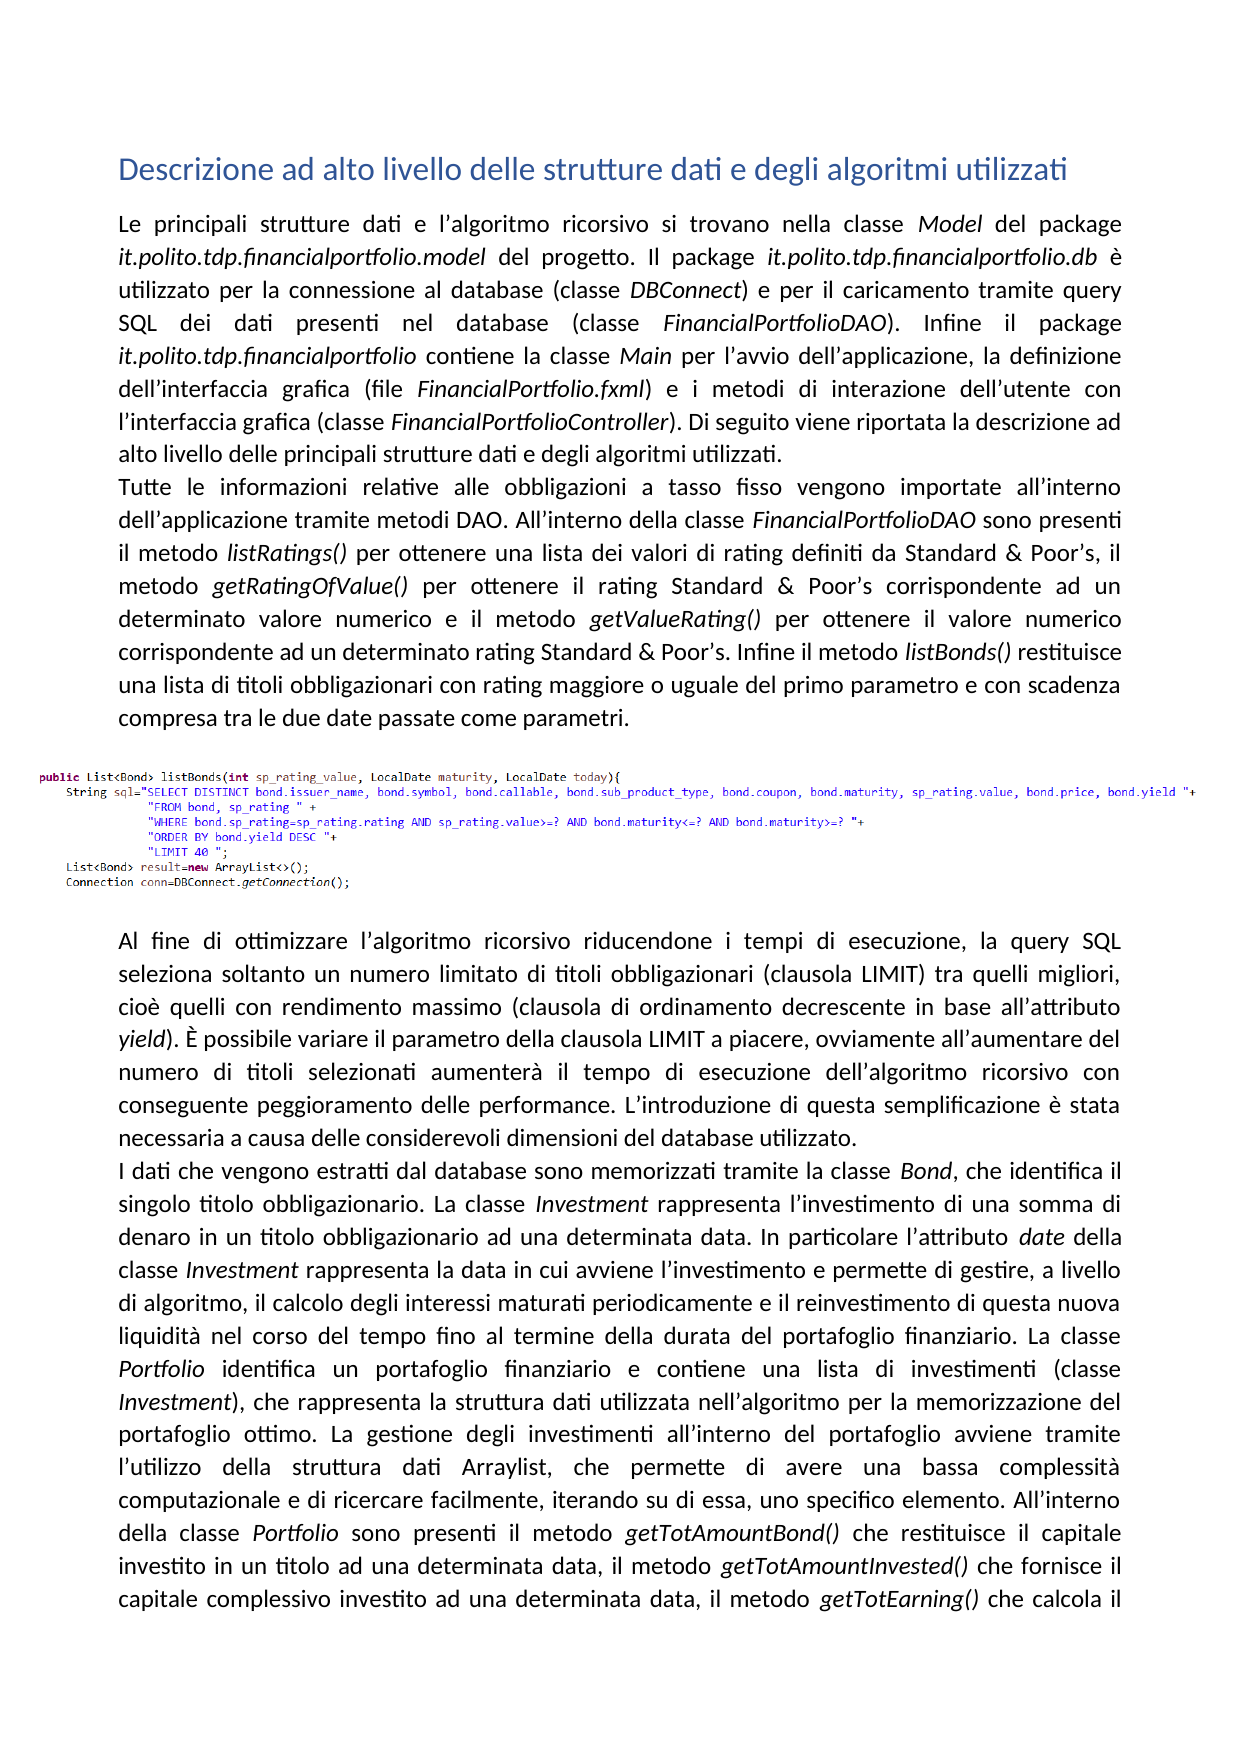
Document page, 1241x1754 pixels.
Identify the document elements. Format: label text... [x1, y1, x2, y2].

picture [30, 768, 1210, 892]
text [118, 892, 1122, 1614]
text Descrizione ad alto livello delle strutture dati e degli algoritmi utilizzati [118, 148, 1122, 188]
